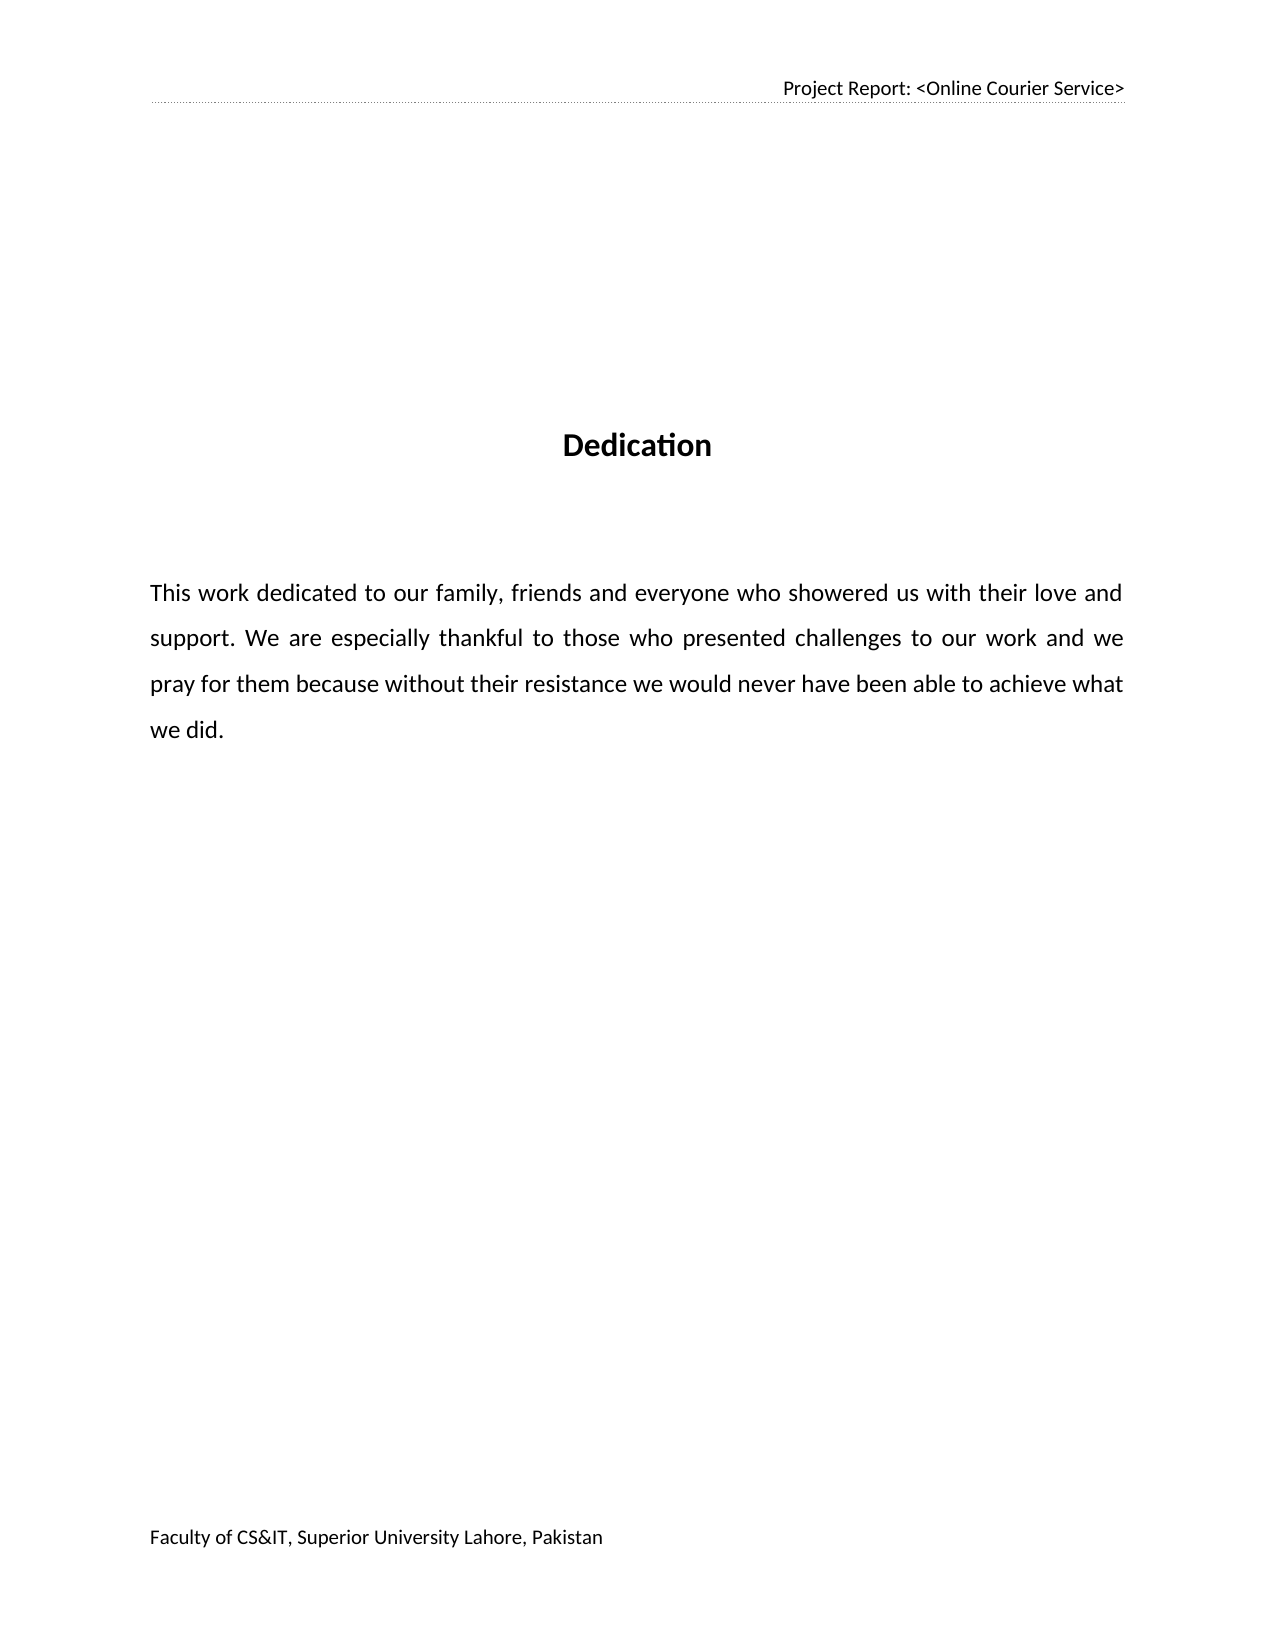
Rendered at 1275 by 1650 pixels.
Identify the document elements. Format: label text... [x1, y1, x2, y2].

text This work dedicated to our family, friends and everyone who showered us with their love and support. We are especially thankful to those who presented challenges to our work and we pray for them because without their resistance we would never have been able to achieve what we did. [150, 577, 1125, 744]
subtitle Dedication [150, 424, 1125, 465]
